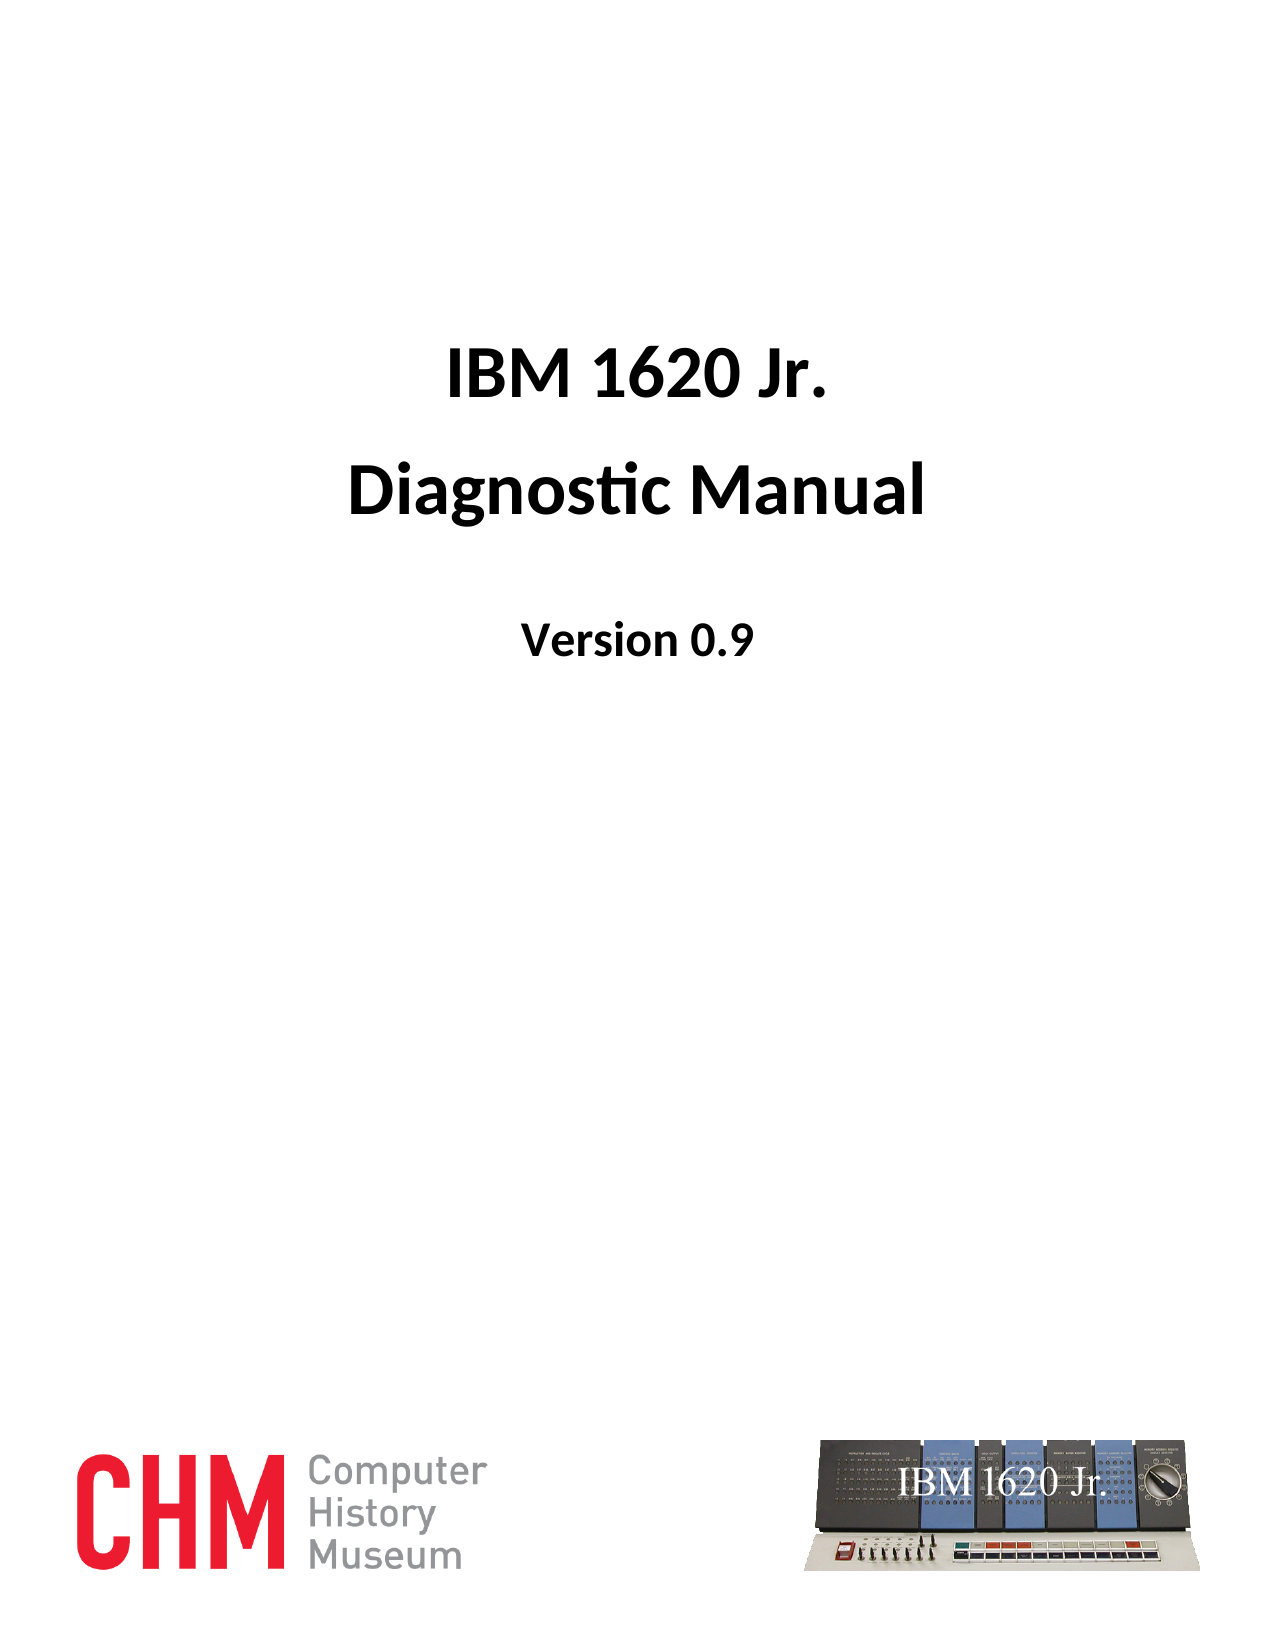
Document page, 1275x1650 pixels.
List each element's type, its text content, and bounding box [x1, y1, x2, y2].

text Version 0.9 [75, 583, 1200, 675]
text Diagnostic Manual [75, 442, 1200, 533]
picture [75, 1450, 490, 1573]
picture [803, 1440, 1200, 1571]
text IBM 1620 Jr. [75, 325, 1200, 417]
